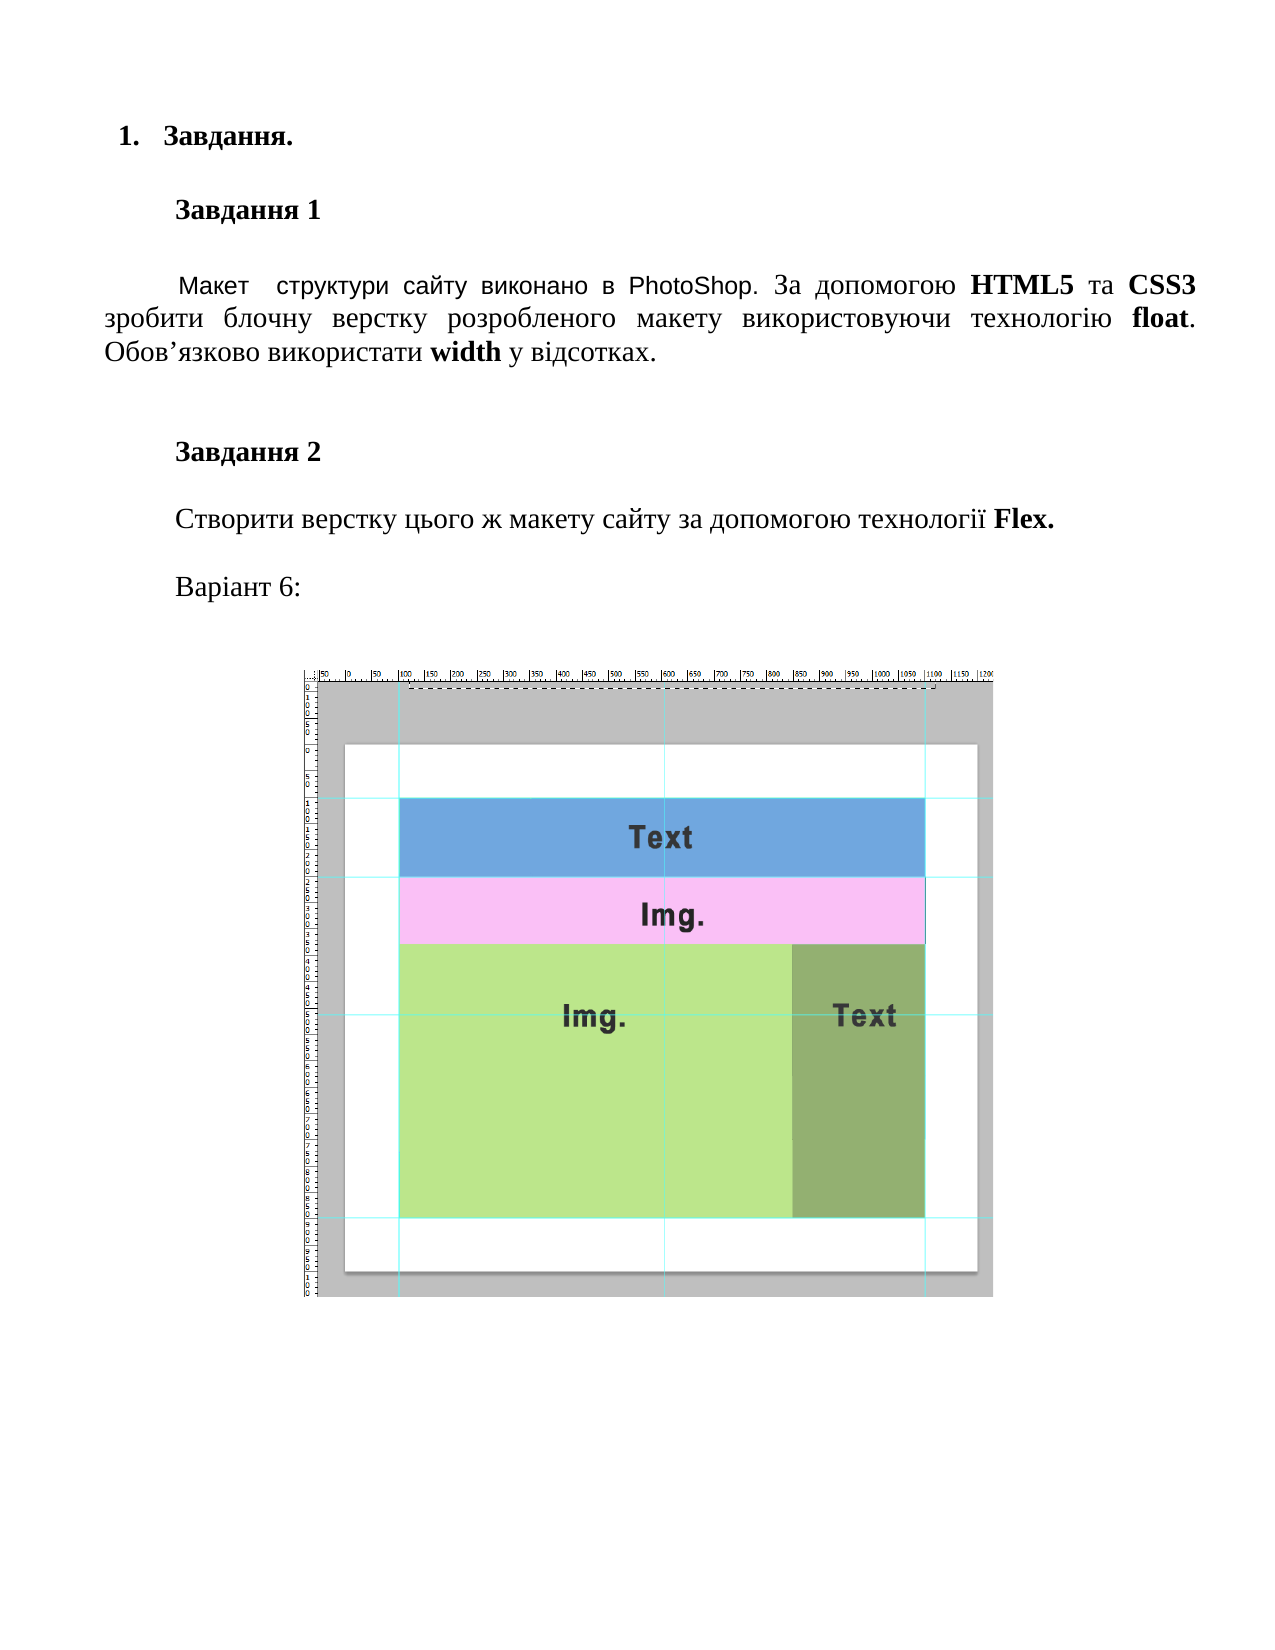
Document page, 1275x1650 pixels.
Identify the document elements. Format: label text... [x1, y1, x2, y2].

text Завдання 2 [104, 434, 1196, 468]
list Макет структури сайту виконано в PhotoShop. За допомогою HTML5 та CSS3 зробити блочну верстку розробленого макету використовуючи технологію float. Обов’язково використати width у відсотках. [104, 267, 1196, 367]
picture [302, 670, 993, 1295]
text Створити верстку цього ж макету сайту за допомогою технології Flex. [104, 502, 1196, 535]
text Завдання 1 [104, 192, 1196, 226]
text Варіант 6: [104, 569, 1196, 602]
subtitle Завдання. [118, 118, 1196, 151]
